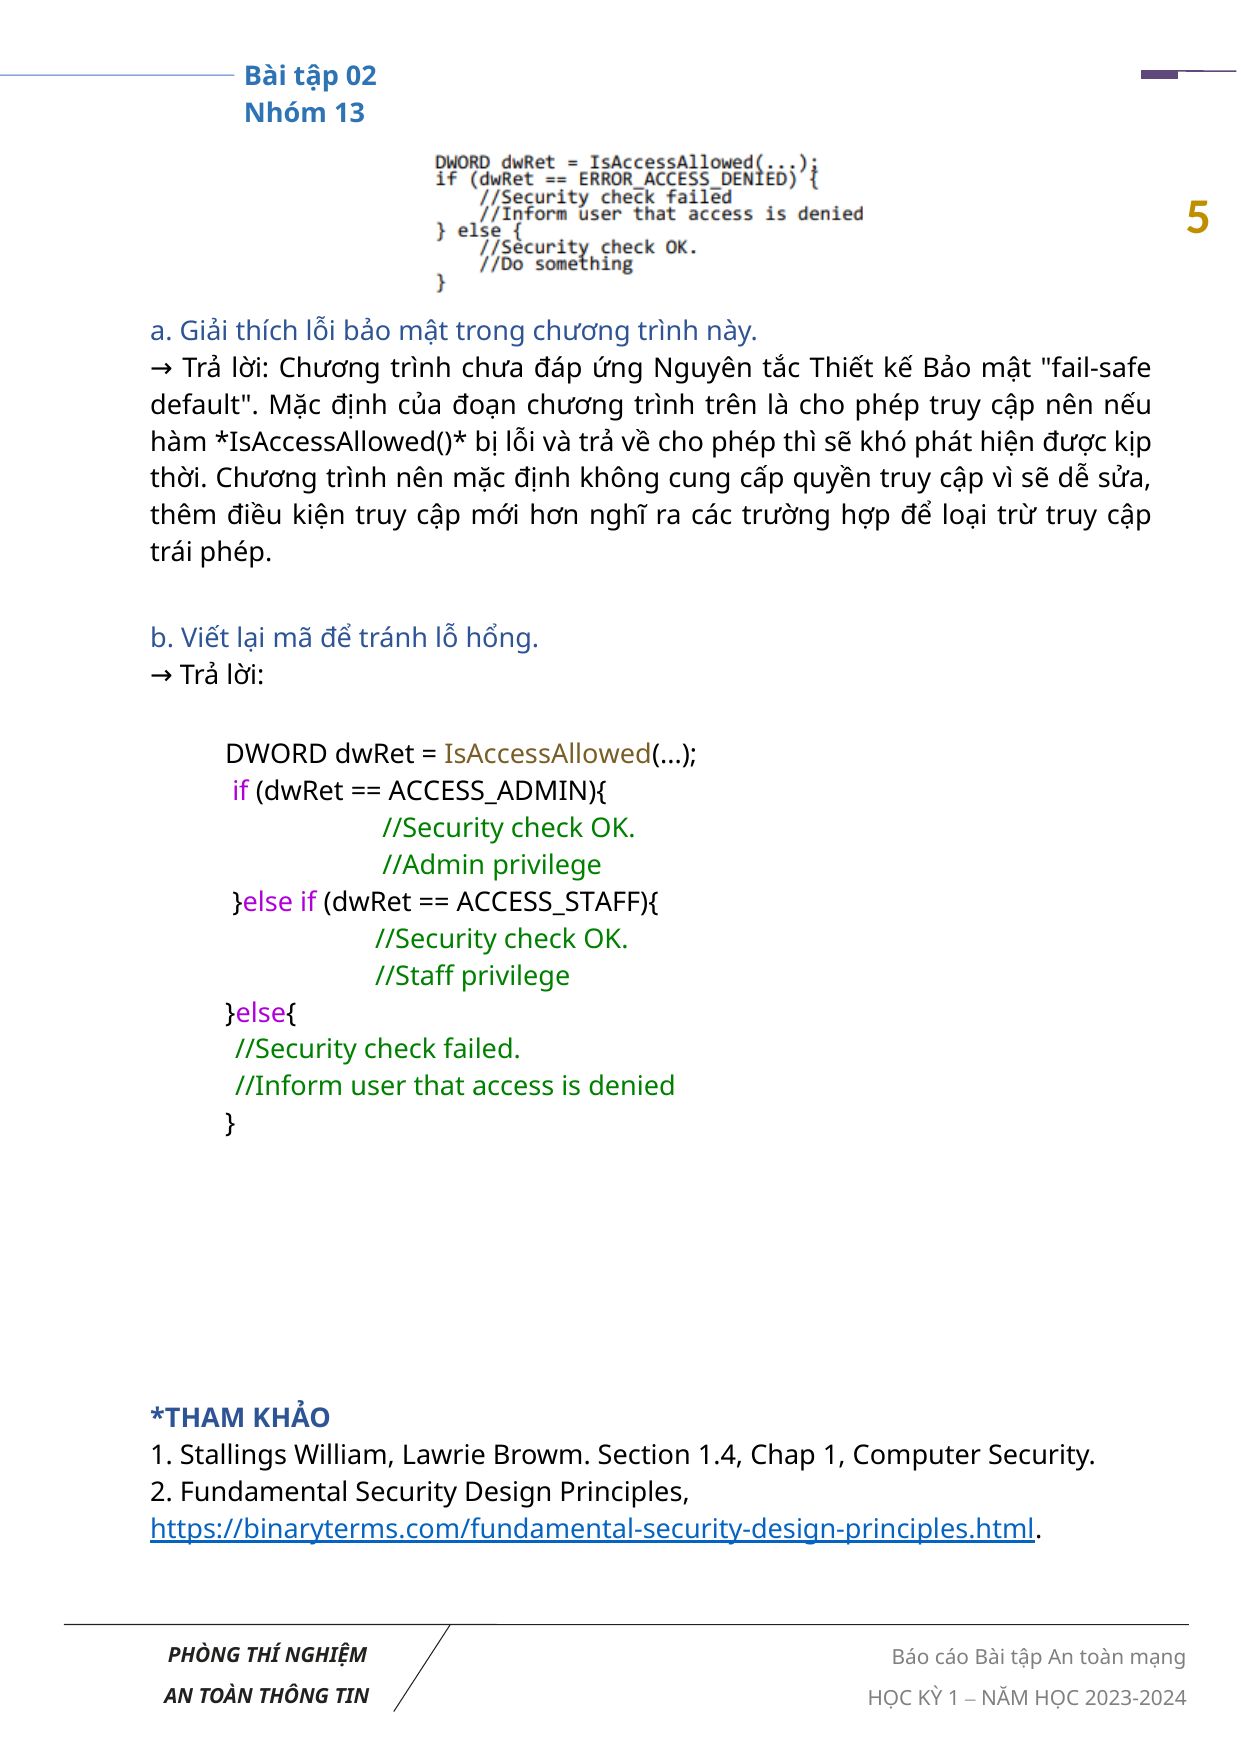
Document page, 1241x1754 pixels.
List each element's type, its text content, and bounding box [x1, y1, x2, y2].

text a. Giải thích lỗi bảo mật trong chương trình này. [150, 311, 1153, 348]
text b. Viết lại mã để tránh lỗ hổng. [150, 619, 1153, 656]
text 1. Stallings William, Lawrie Browm. Section 1.4, Chap 1, Computer Security. [150, 1436, 1153, 1472]
text DWORD dwRet = IsAccessAllowed(...); [150, 735, 1153, 772]
text } [150, 1104, 1153, 1141]
text 2. Fundamental Security Design Principles, https://binaryterms.com/fundamental-security-design-principles.html. [150, 1472, 1153, 1546]
text //Security check OK. [150, 919, 1153, 956]
text //Security check OK. [150, 809, 1153, 846]
text }else{ [150, 993, 1153, 1030]
text //Inform user that access is denied [150, 1067, 1153, 1104]
text → Trả lời: [150, 656, 1153, 693]
text //Security check failed. [150, 1030, 1153, 1067]
text //Staff privilege [150, 956, 1153, 993]
text → Trả lời: Chương trình chưa đáp ứng Nguyên tắc Thiết kế Bảo mật "fail-safe default". Mặc định của đoạn chương trình trên là cho phép truy cập nên nếu hàm *IsAccessAllowed()* bị lỗi và trả về cho phép thì sẽ khó phát hiện được kịp thời. Chương trình nên mặc định không cung cấp quyền truy cập vì sẽ dễ sửa, thêm điều kiện truy cập mới hơn nghĩ ra các trường hợp để loại trừ truy cập trái phép. [150, 348, 1153, 569]
text *THAM KHẢO [150, 1399, 1153, 1436]
text if (dwRet == ACCESS_ADMIN){ [150, 772, 1153, 809]
text //Admin privilege [150, 846, 1153, 882]
picture [425, 150, 878, 299]
text }else if (dwRet == ACCESS_STAFF){ [150, 882, 1153, 919]
